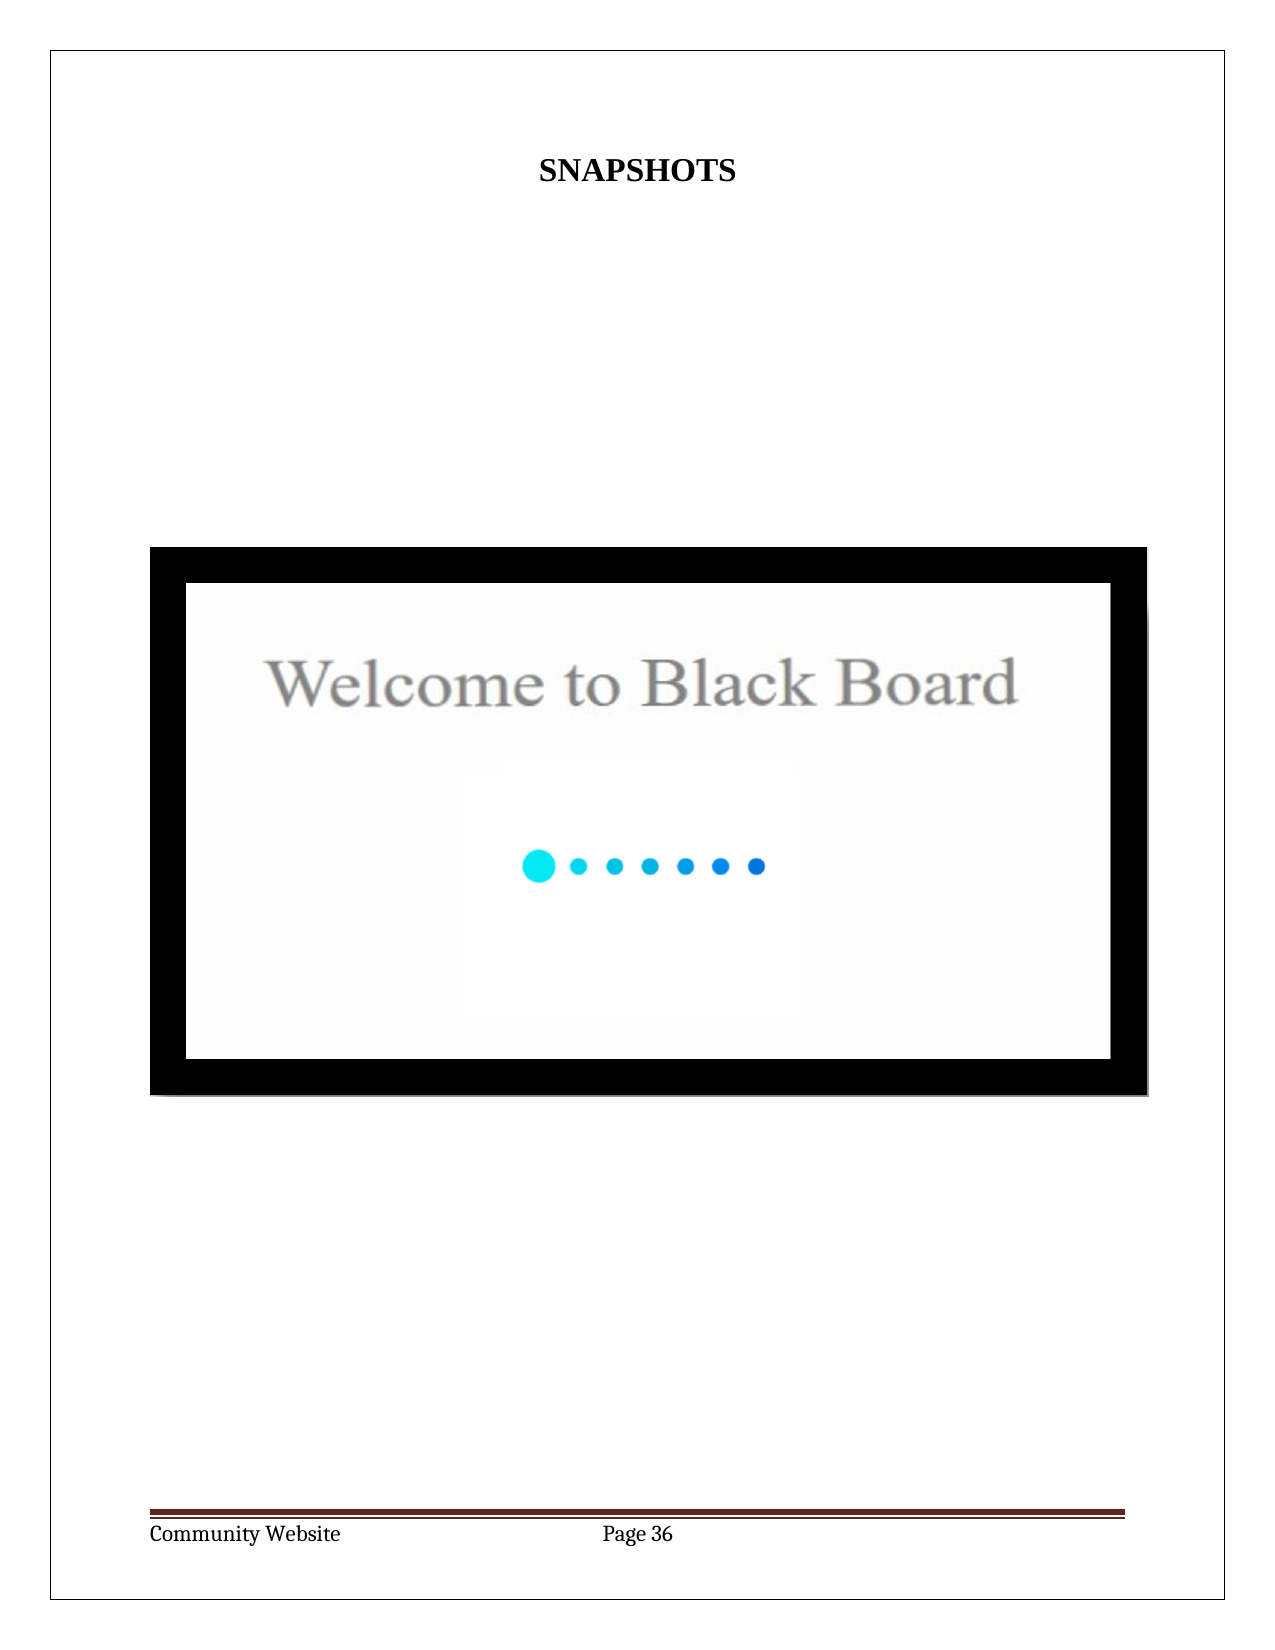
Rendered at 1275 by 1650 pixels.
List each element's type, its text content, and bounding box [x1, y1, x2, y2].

text SNAPSHOTS [150, 150, 1125, 188]
picture [150, 547, 1149, 1097]
